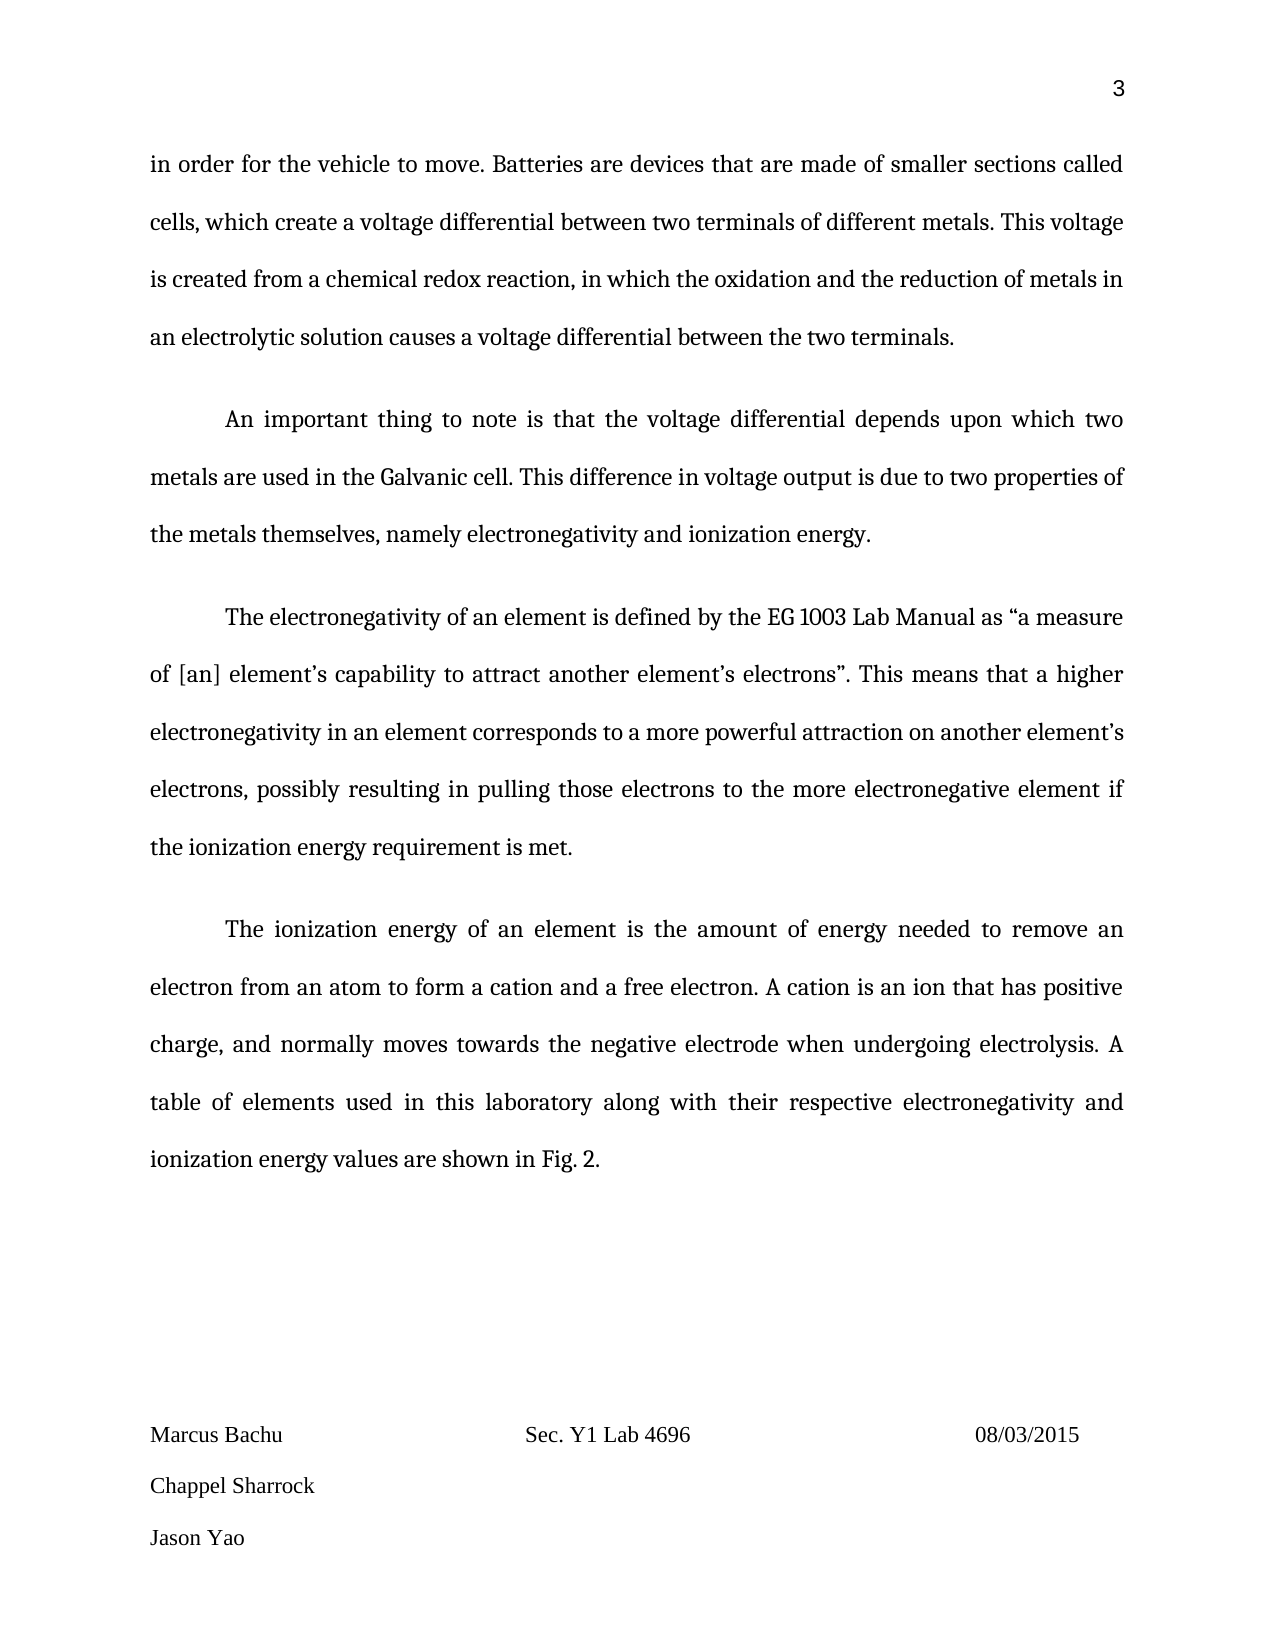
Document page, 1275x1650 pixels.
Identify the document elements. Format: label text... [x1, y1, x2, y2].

text The ionization energy of an element is the amount of energy needed to remove an electron from an atom to form a cation and a free electron. A cation is an ion that has positive charge, and normally moves towards the negative electrode when undergoing electrolysis. A table of elements used in this laboratory along with their respective electronegativity and ionization energy values are shown in Fig. 2. [150, 915, 1125, 1174]
text The electronegativity of an element is defined by the EG 1003 Lab Manual as “a measure of [an] element’s capability to attract another element’s electrons”. This means that a higher electronegativity in an element corresponds to a more powerful attraction on another element’s electrons, possibly resulting in pulling those electrons to the more electronegative element if the ionization energy requirement is met. [150, 602, 1125, 861]
text An important thing to note is that the voltage differential depends upon which two metals are used in the Galvanic cell. This difference in voltage output is due to two properties of the metals themselves, namely electronegativity and ionization energy. [150, 405, 1125, 549]
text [150, 150, 1125, 351]
